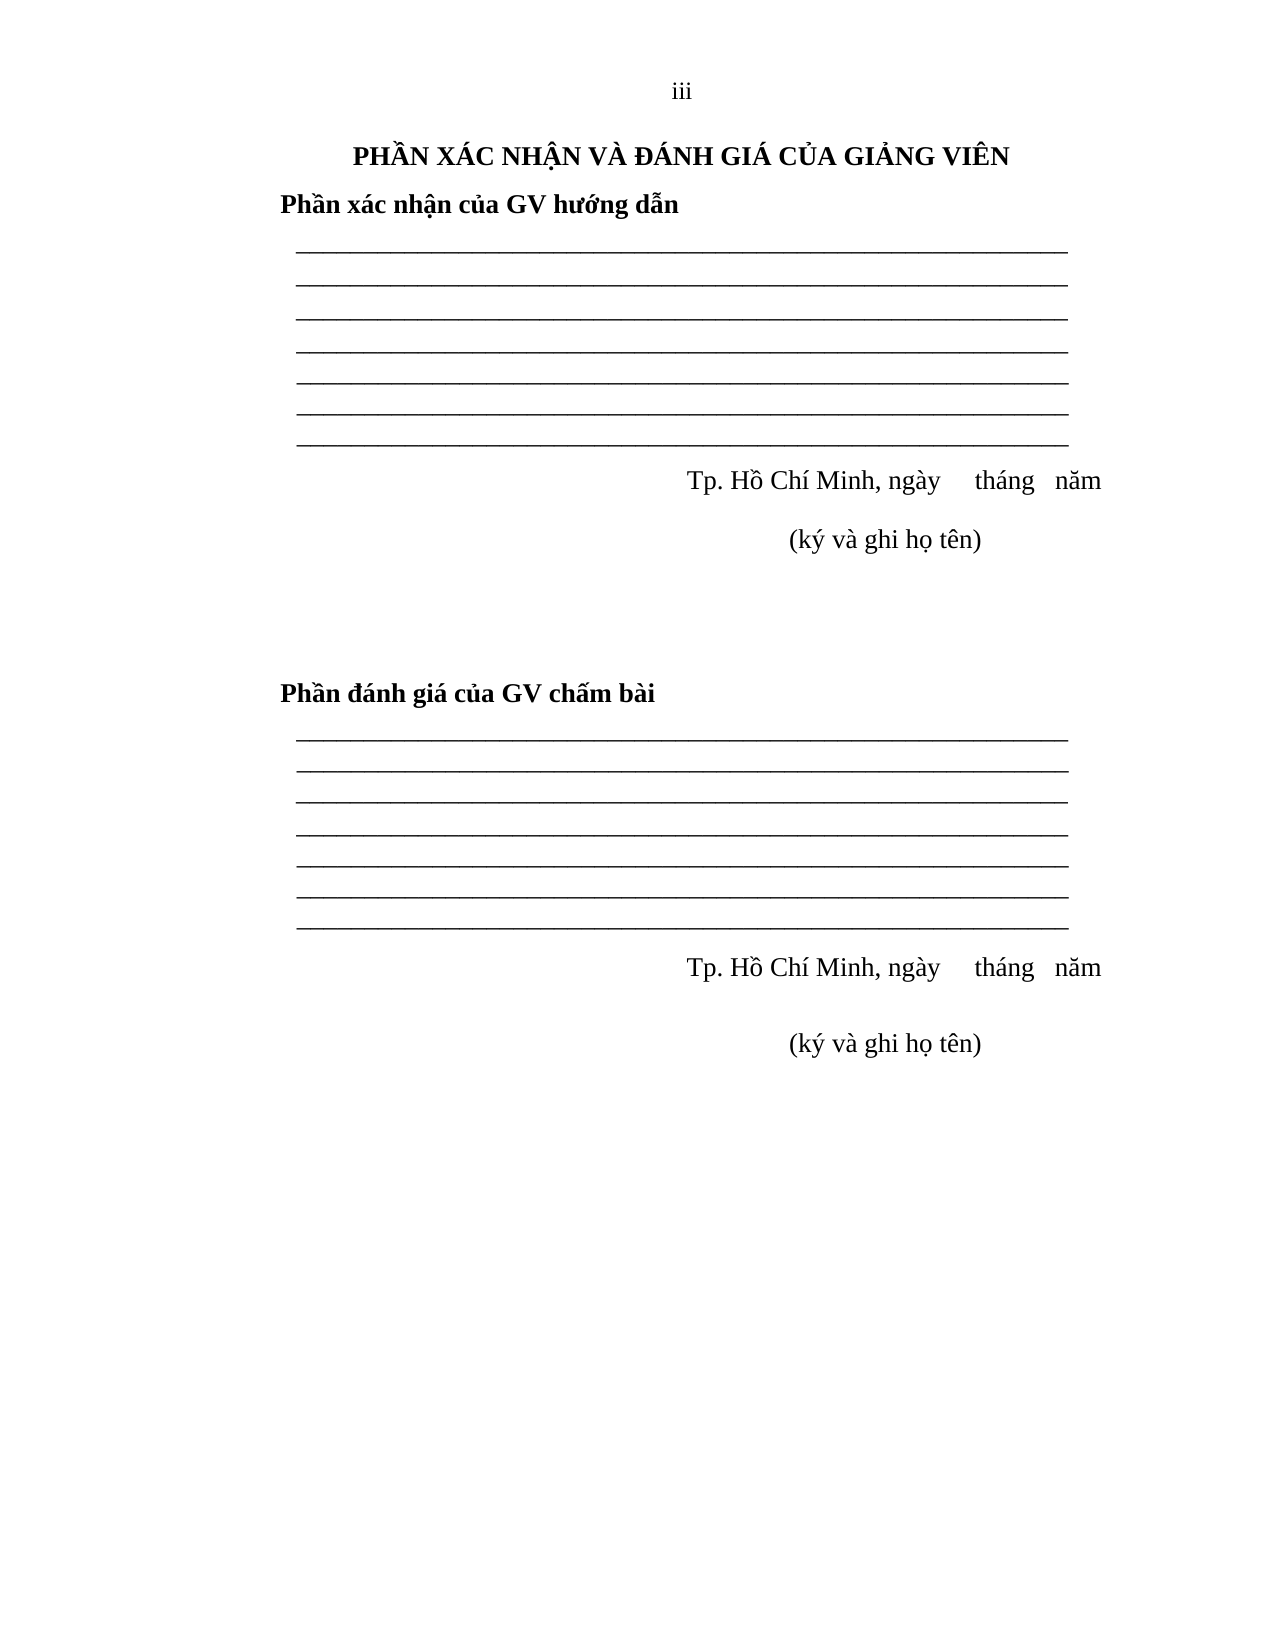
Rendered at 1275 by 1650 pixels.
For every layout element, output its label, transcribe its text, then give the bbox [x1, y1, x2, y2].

text Tp. Hồ Chí Minh, ngày tháng năm [205, 952, 1157, 983]
text _________________________________________________________ [205, 258, 1158, 289]
text Tp. Hồ Chí Minh, ngày tháng năm [205, 464, 1157, 496]
subtitle PHẦN XÁC NHẬN VÀ ĐÁNH GIÁ CỦA GIẢNG VIÊN [207, 141, 1156, 172]
text _________________________________________________________ _________________________________________________________ [206, 713, 1158, 775]
text Phần đánh giá của GV chấm bài [280, 677, 1157, 708]
text _________________________________________________________ [205, 225, 1158, 256]
text _________________________________________________________ [205, 775, 1158, 806]
text _________________________________________________________ _________________________________________________________ _________________________________________________________ _________________________________________________________ [206, 326, 1158, 449]
text _________________________________________________________ _________________________________________________________ _________________________________________________________ _________________________________________________________ [206, 809, 1158, 932]
text (ký và ghi họ tên) [205, 523, 1157, 554]
text _________________________________________________________ [205, 292, 1158, 323]
text Phần xác nhận của GV hướng dẫn [280, 188, 1157, 219]
text (ký và ghi họ tên) [205, 1027, 1157, 1058]
